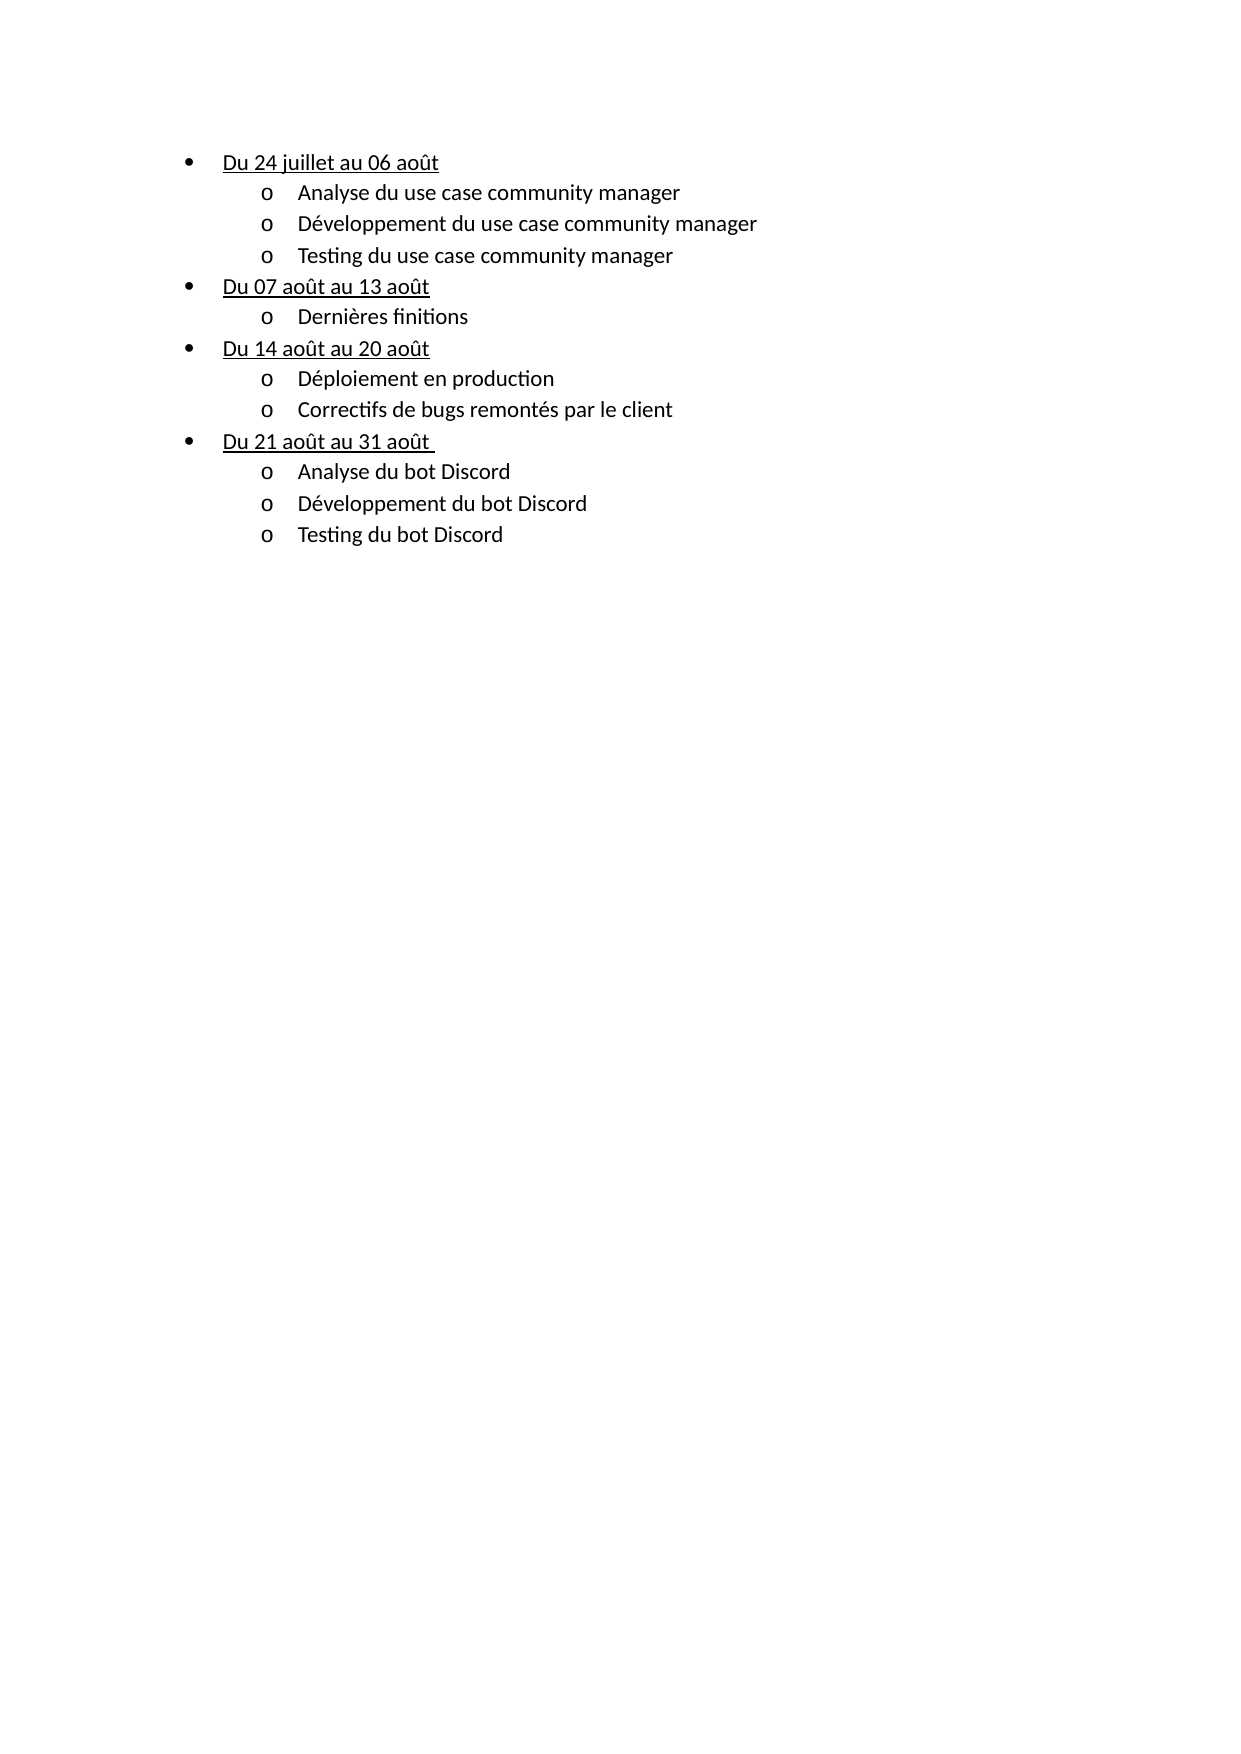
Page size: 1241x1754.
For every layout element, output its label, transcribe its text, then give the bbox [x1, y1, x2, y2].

list Testing du bot Discord [260, 520, 1093, 549]
list Correctifs de bugs remontés par le client [260, 396, 1093, 425]
list Du 24 juillet au 06 août [185, 148, 1093, 176]
list Analyse du use case community manager [260, 178, 1093, 207]
list Analyse du bot Discord [260, 457, 1093, 486]
list Déploiement en production [260, 364, 1093, 393]
list Dernières finitions [260, 302, 1093, 332]
list Développement du use case community manager [260, 209, 1093, 238]
list Du 07 août au 13 août [185, 272, 1093, 300]
list Du 21 août au 31 août [185, 427, 1093, 455]
list Testing du use case community manager [260, 241, 1093, 270]
list Développement du bot Discord [260, 489, 1093, 518]
list Du 14 août au 20 août [185, 334, 1093, 362]
